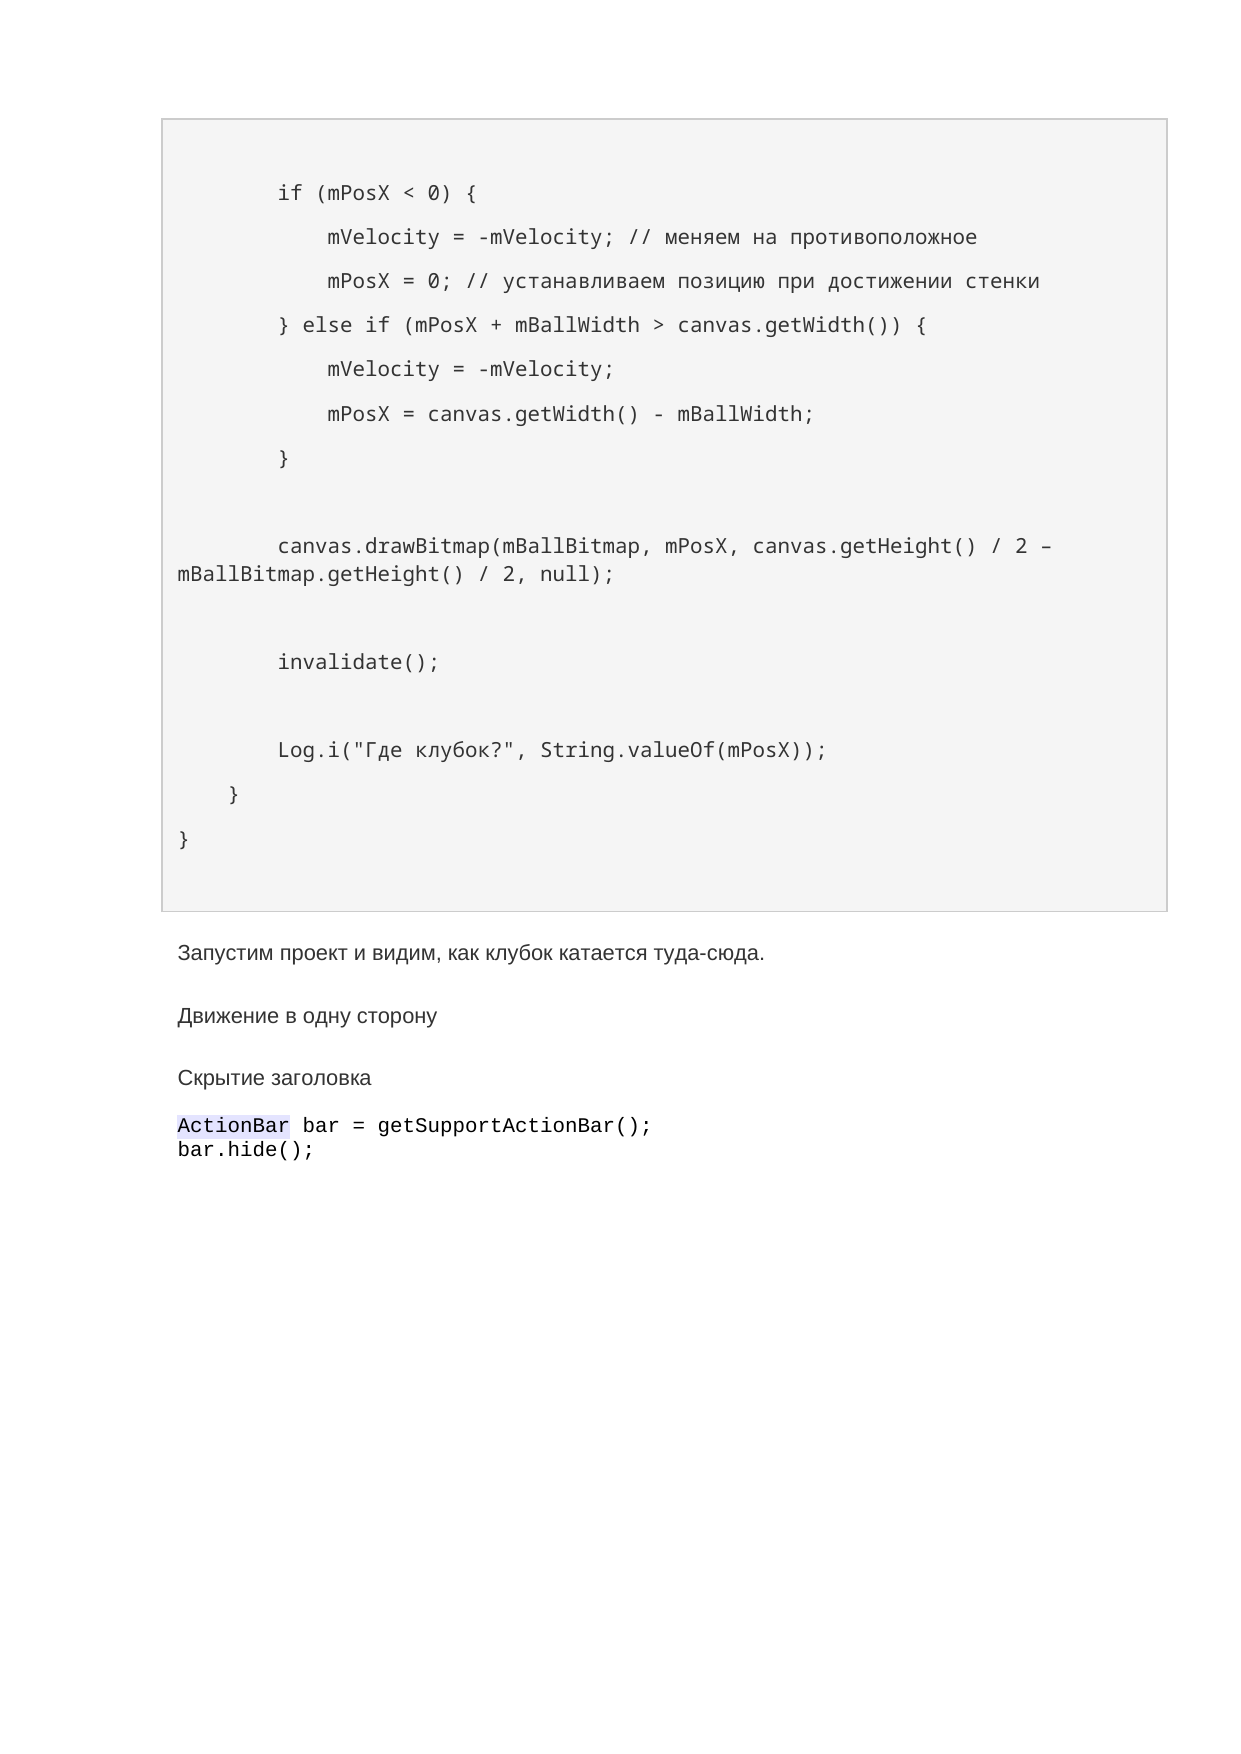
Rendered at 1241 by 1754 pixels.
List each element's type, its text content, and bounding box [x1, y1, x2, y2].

text Запустим проект и видим, как клубок катается туда-сюда. [177, 928, 1152, 965]
text ActionBar bar = getSupportActionBar(); bar.hide(); [177, 1115, 1152, 1163]
text mVelocity = -mVelocity; [163, 338, 1166, 382]
text } [163, 807, 1166, 852]
text mPosX = canvas.getWidth() - mBallWidth; [163, 382, 1166, 427]
text invalidate(); [163, 631, 1166, 675]
text Скрытие заголовка [177, 1053, 1152, 1090]
text } [163, 763, 1166, 807]
text Log.i("Где клубок?", String.valueOf(mPosX)); [163, 719, 1166, 763]
text canvas.drawBitmap(mBallBitmap, mPosX, canvas.getHeight() / 2 – mBallBitmap.getHeight() / 2, null); [163, 515, 1166, 587]
text mPosX = 0; // устанавливаем позицию при достижении стенки [163, 250, 1166, 294]
text } [163, 427, 1166, 471]
text Движение в одну сторону [177, 990, 1152, 1028]
text } else if (mPosX + mBallWidth > canvas.getWidth()) { [163, 294, 1166, 338]
text mVelocity = -mVelocity; // меняем на противоположное [163, 206, 1166, 250]
text if (mPosX < 0) { [163, 162, 1166, 206]
